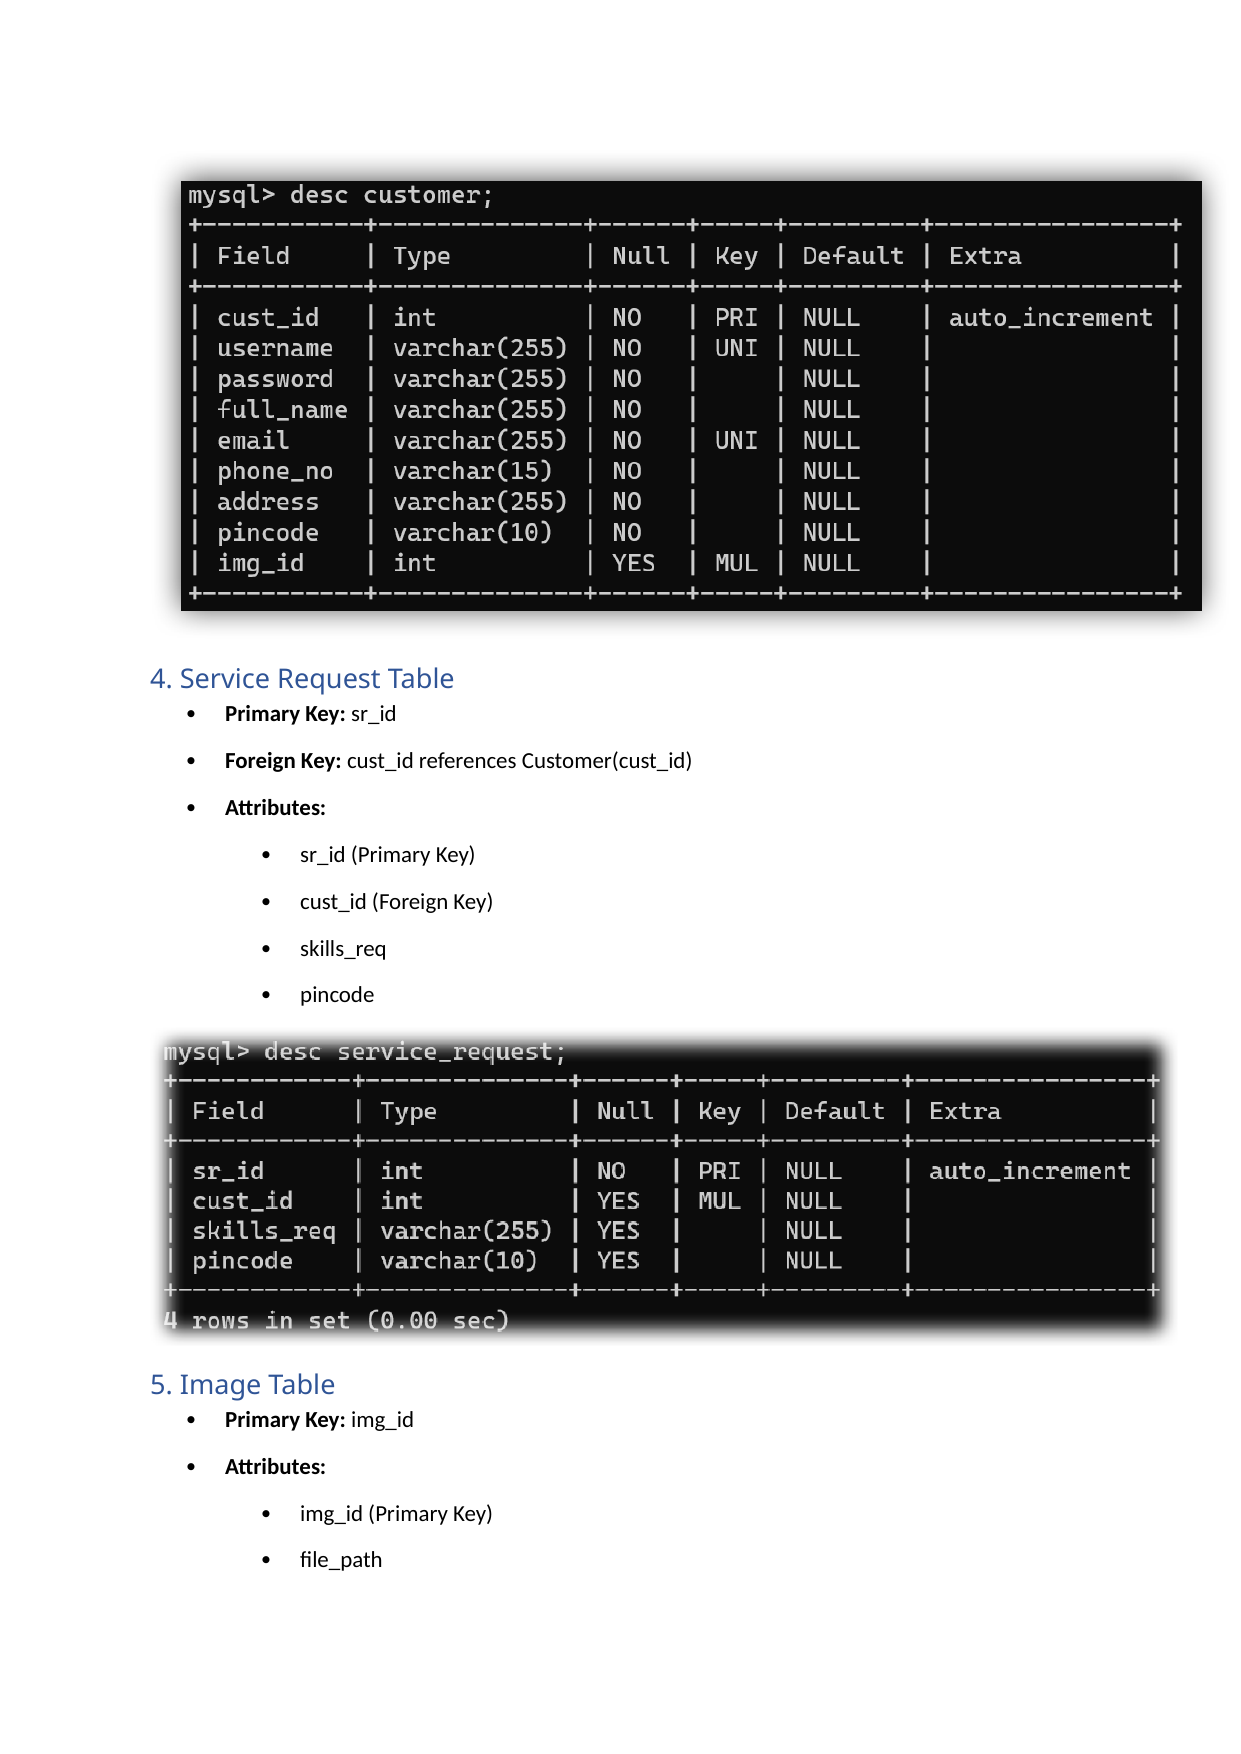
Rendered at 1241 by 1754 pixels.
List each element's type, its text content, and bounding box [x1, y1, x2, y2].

list Primary Key: img_id [187, 1405, 1090, 1433]
list cust_id (Foreign Key) [262, 887, 1090, 915]
list Attributes: [187, 793, 1090, 821]
list img_id (Primary Key) [262, 1499, 1090, 1527]
subtitle 5. Image Table [150, 1365, 1090, 1402]
list sr_id (Primary Key) [262, 840, 1090, 868]
list skills_req [262, 934, 1090, 962]
subtitle 4. Service Request Table [150, 659, 1090, 696]
list Primary Key: sr_id [187, 699, 1090, 727]
picture [181, 181, 1202, 611]
list pincode [262, 981, 1090, 1009]
picture [179, 1057, 1150, 1318]
list file_path [262, 1546, 1090, 1574]
list Attributes: [187, 1452, 1090, 1480]
list Foreign Key: cust_id references Customer(cust_id) [187, 746, 1090, 774]
